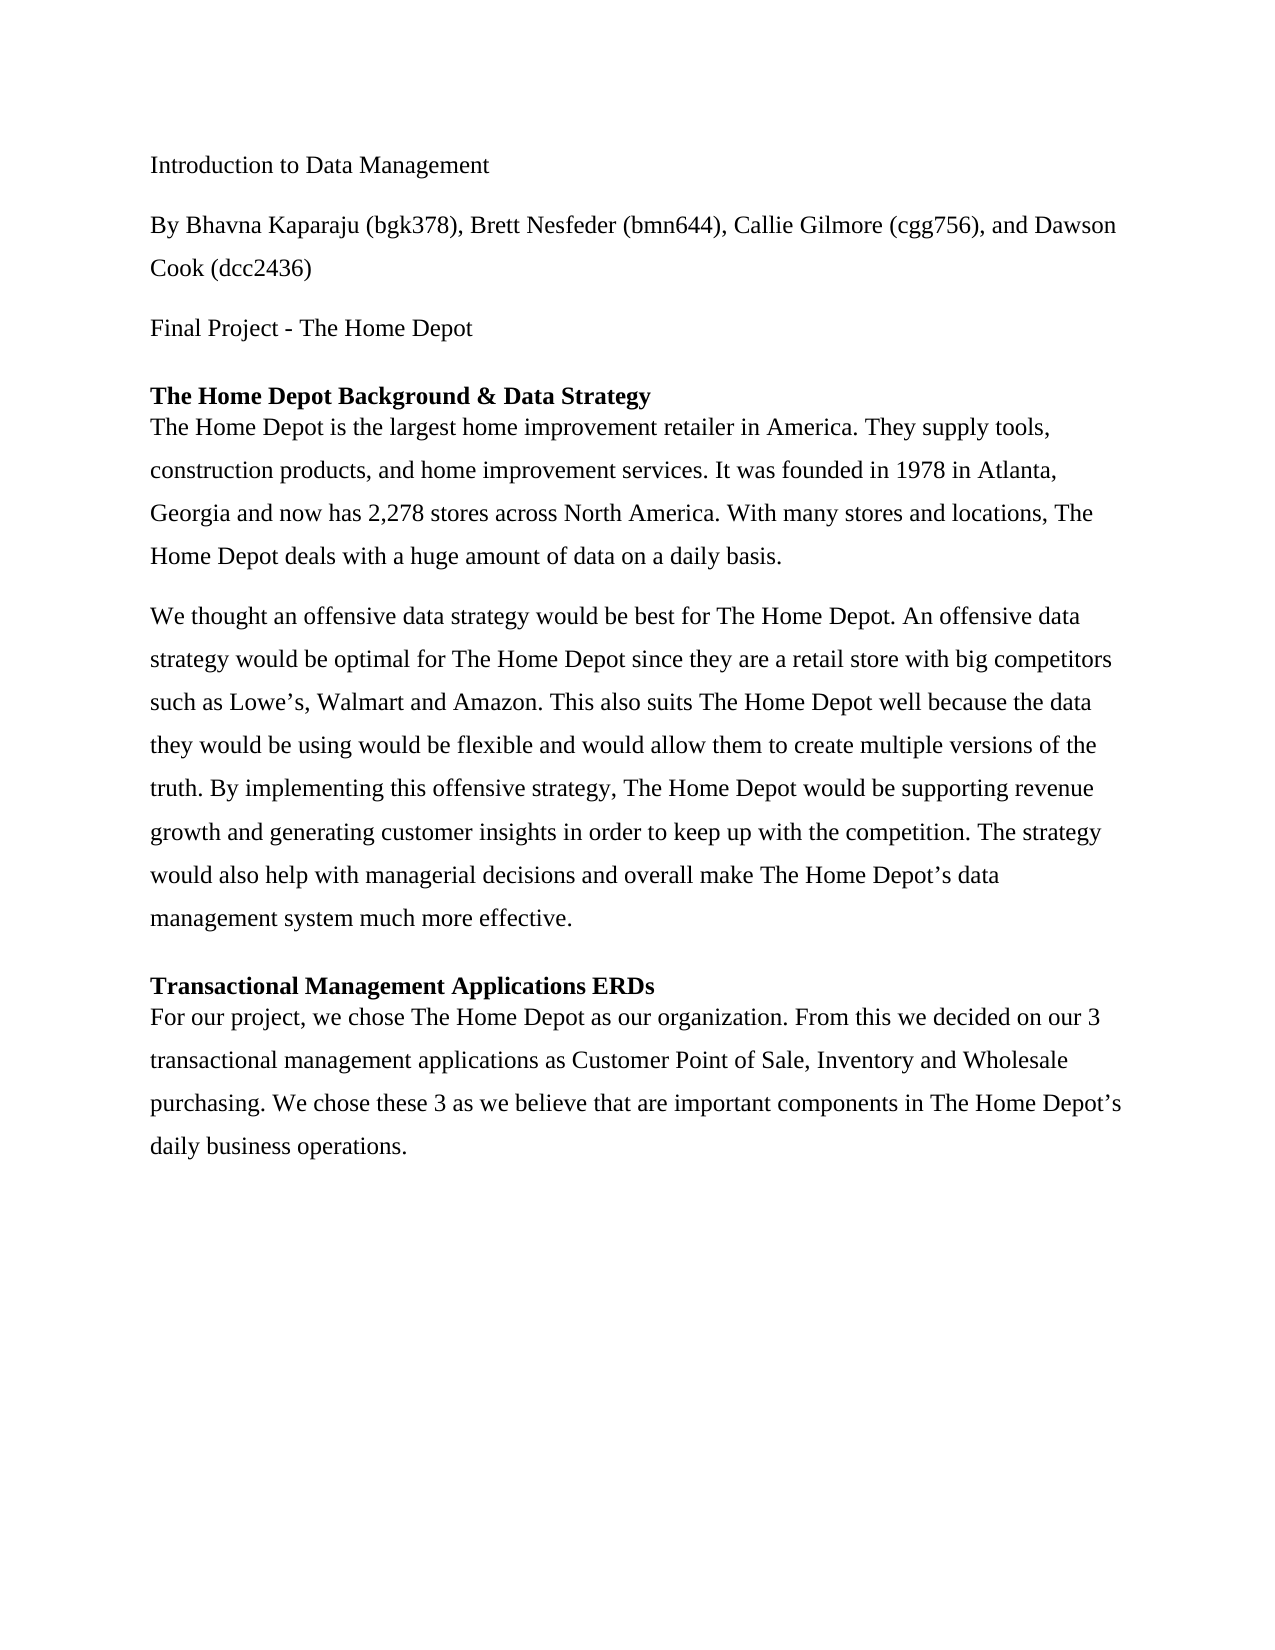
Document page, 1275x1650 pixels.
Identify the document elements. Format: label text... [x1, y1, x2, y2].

text Introduction to Data Management [150, 150, 1125, 179]
text We thought an offensive data strategy would be best for The Home Depot. An offensive data strategy would be optimal for The Home Depot since they are a retail store with big competitors such as Lowe’s, Walmart and Amazon. This also suits The Home Depot well because the data they would be using would be flexible and would allow them to create multiple versions of the truth. By implementing this offensive strategy, The Home Depot would be supporting revenue growth and generating customer insights in order to keep up with the competition. The strategy would also help with managerial decisions and overall make The Home Depot’s data management system much more effective. [150, 601, 1125, 932]
text For our project, we chose The Home Depot as our organization. From this we decided on our 3 transactional management applications as Customer Point of Sale, Inventory and Wholesale purchasing. We chose these 3 as we believe that are important components in The Home Depot’s daily business operations. [150, 1002, 1125, 1160]
subtitle Transactional Management Applications ERDs [150, 971, 1125, 1000]
text Final Project - The Home Depot [150, 313, 1125, 341]
text The Home Depot is the largest home improvement retailer in America. They supply tools, construction products, and home improvement services. It was founded in 1978 in Atlanta, Georgia and now has 2,278 stores across North America. With many stores and locations, The Home Depot deals with a huge amount of data on a daily basis. [150, 412, 1125, 570]
text By Bhavna Kaparaju (bgk378), Brett Nesfeder (bmn644), Callie Gilmore (cgg756), and Dawson Cook (dcc2436) [150, 210, 1125, 282]
subtitle The Home Depot Background & Data Strategy [150, 381, 1125, 409]
